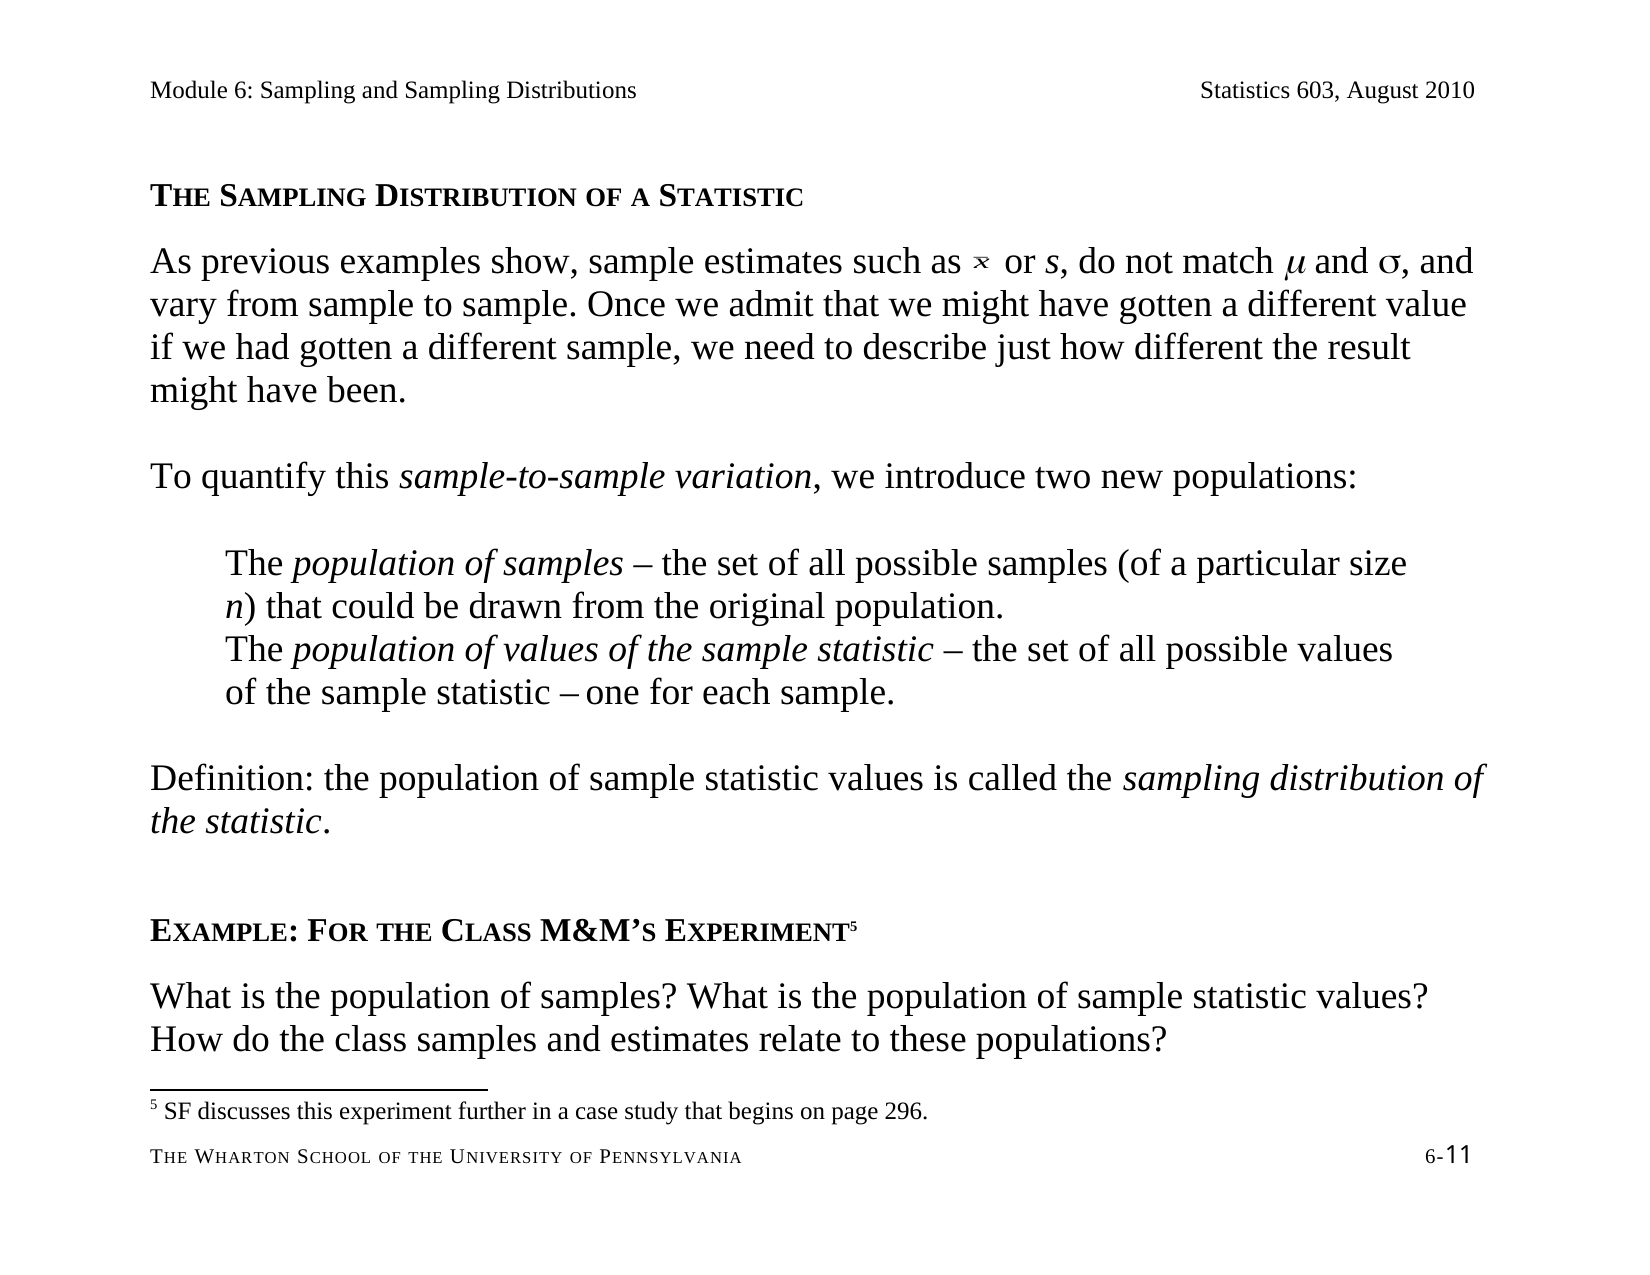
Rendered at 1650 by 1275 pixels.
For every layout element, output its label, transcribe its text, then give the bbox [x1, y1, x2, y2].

text How do the class samples and estimates relate to these populations? [150, 1017, 1500, 1060]
subtitle Example: For the Class M&M’s Experiment [150, 910, 1500, 948]
subtitle The Sampling Distribution of a Statistic [150, 175, 1500, 213]
text To quantify this sample-to-sample variation, we introduce two new populations: [150, 454, 1500, 497]
text As previous examples show, sample estimates such as or s, do not match and , and vary from sample to sample. Once we admit that we might have gotten a different value if we had gotten a different sample, we need to describe just how different the result might have been. [150, 238, 1500, 411]
text The population of samples – the set of all possible samples (of a particular size n) that could be drawn from the original population. [225, 540, 1425, 626]
text Definition: the population of sample statistic values is called the sampling distribution of the statistic. [150, 756, 1500, 842]
text What is the population of samples? What is the population of sample statistic values? [150, 973, 1500, 1017]
text The population of values of the sample statistic – the set of all possible values of the sample statistic – one for each sample. [225, 626, 1425, 713]
